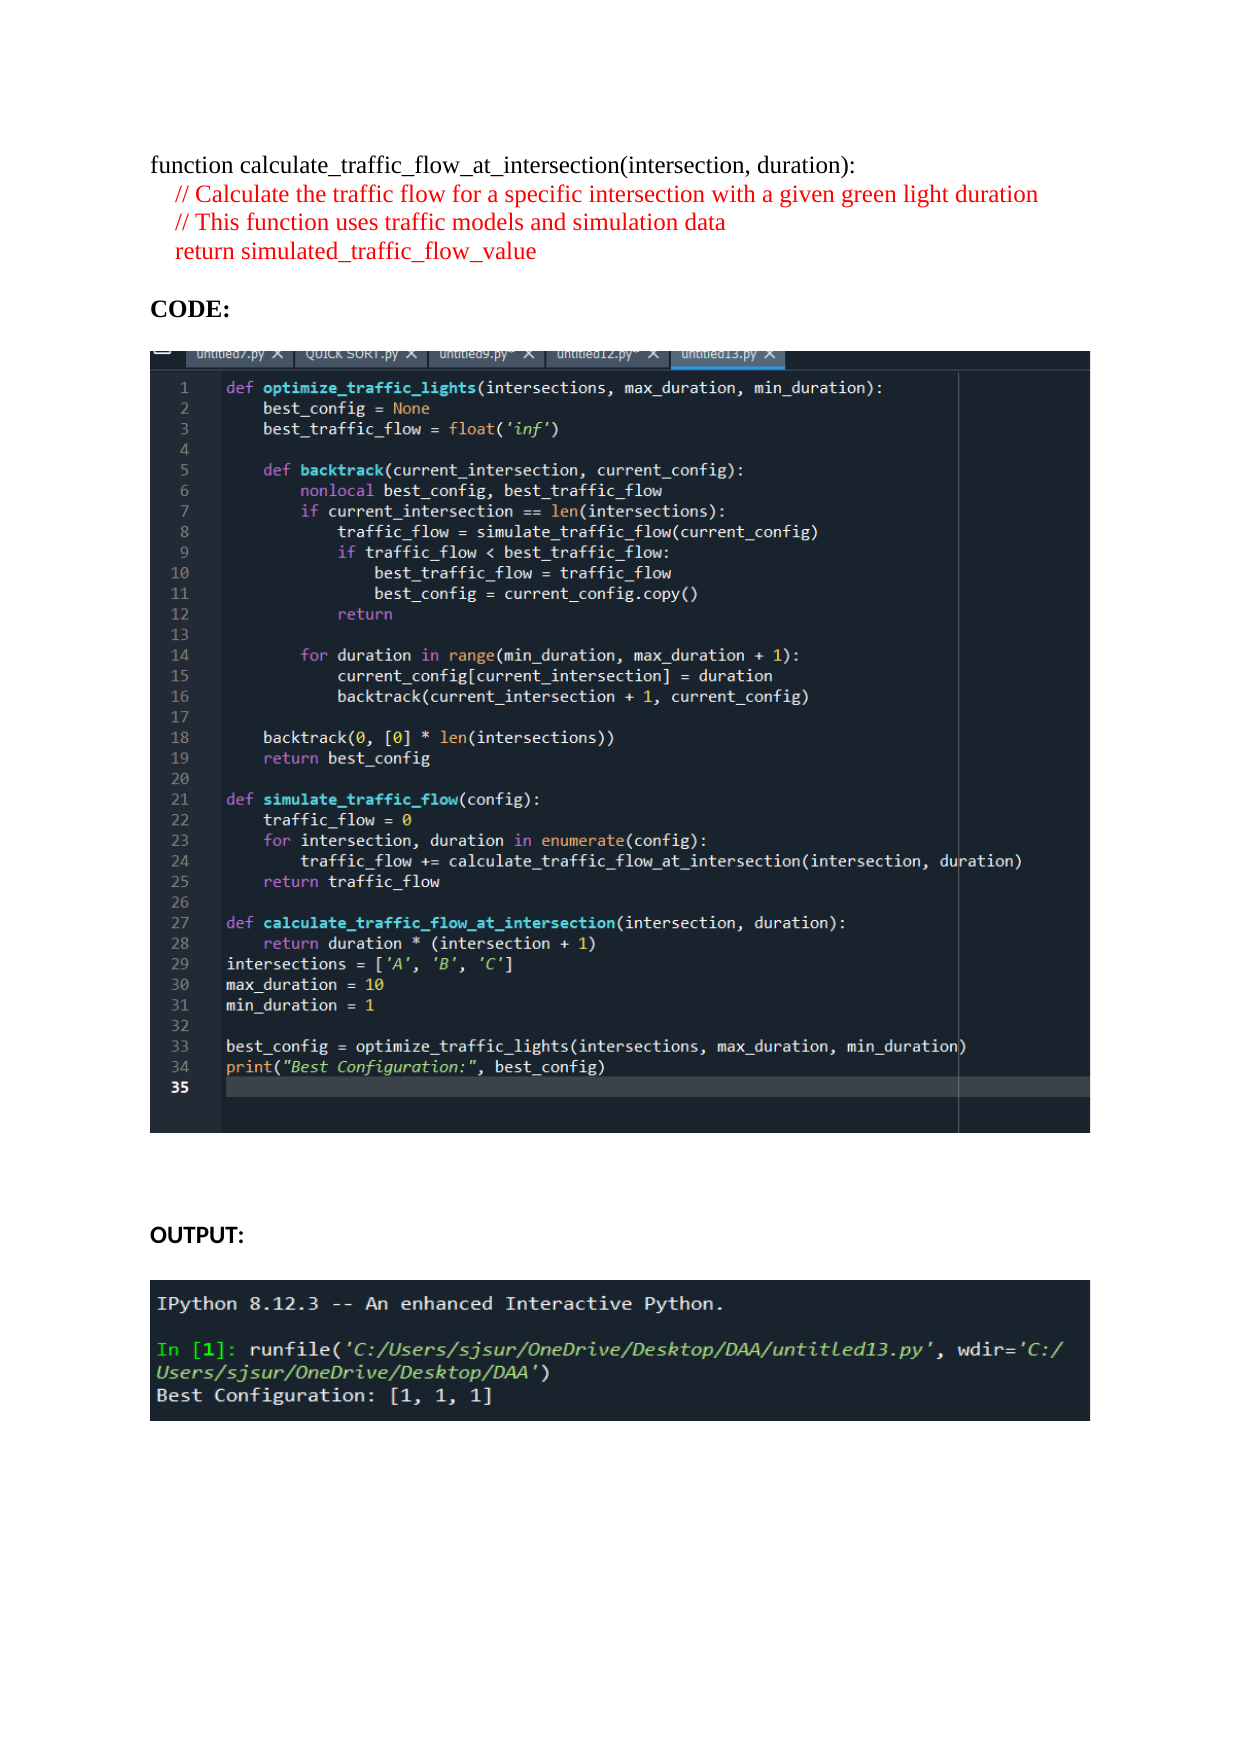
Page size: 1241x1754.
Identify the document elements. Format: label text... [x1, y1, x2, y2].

picture [150, 351, 1091, 1133]
text // This function uses traffic models and simulation data [150, 207, 1090, 236]
text return simulated_traffic_flow_value [150, 236, 1090, 265]
text OUTPUT: [150, 1219, 1090, 1250]
text CODE: [150, 294, 1090, 322]
text // Calculate the traffic flow for a specific intersection with a given green light duration [150, 179, 1090, 207]
text function calculate_traffic_flow_at_intersection(intersection, duration): [150, 150, 1090, 179]
picture [150, 1280, 1091, 1421]
